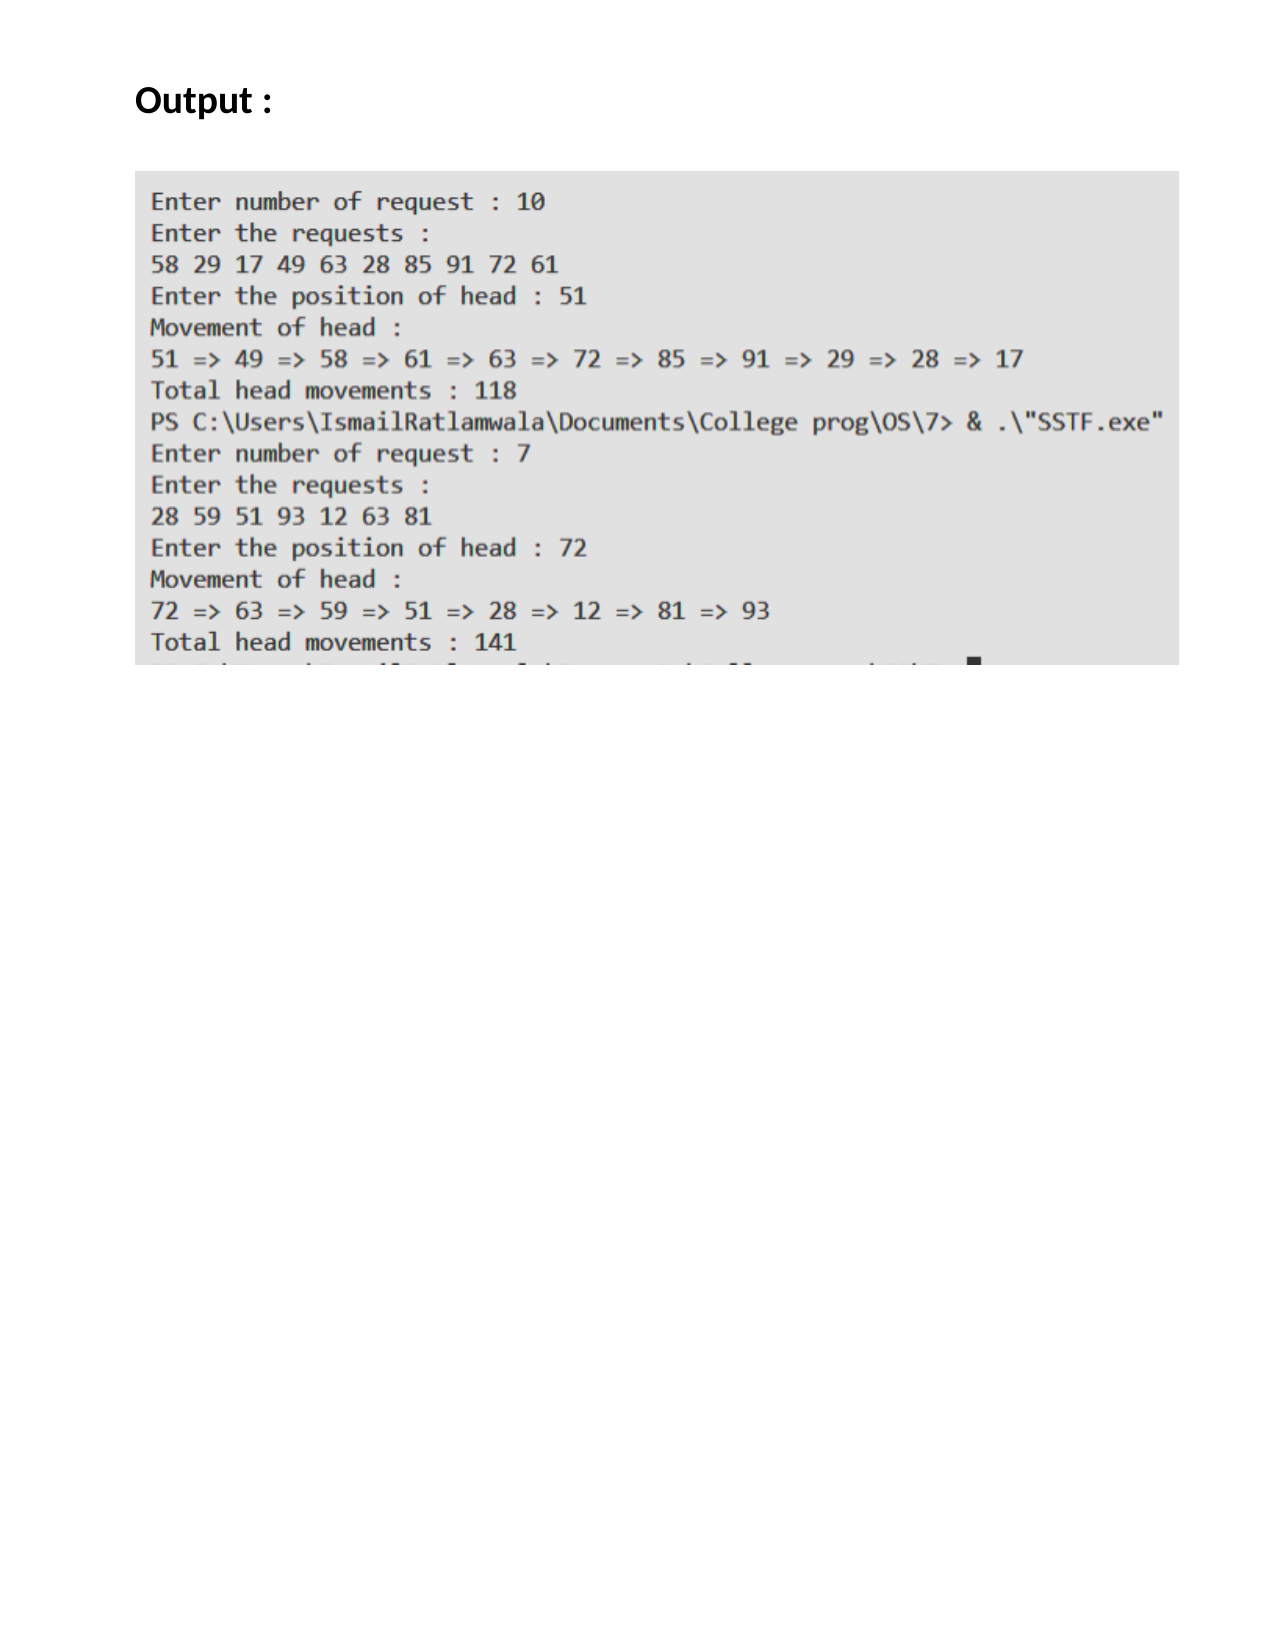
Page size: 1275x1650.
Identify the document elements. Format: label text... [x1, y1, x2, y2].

text Output : [135, 75, 1200, 123]
picture [135, 171, 1180, 665]
